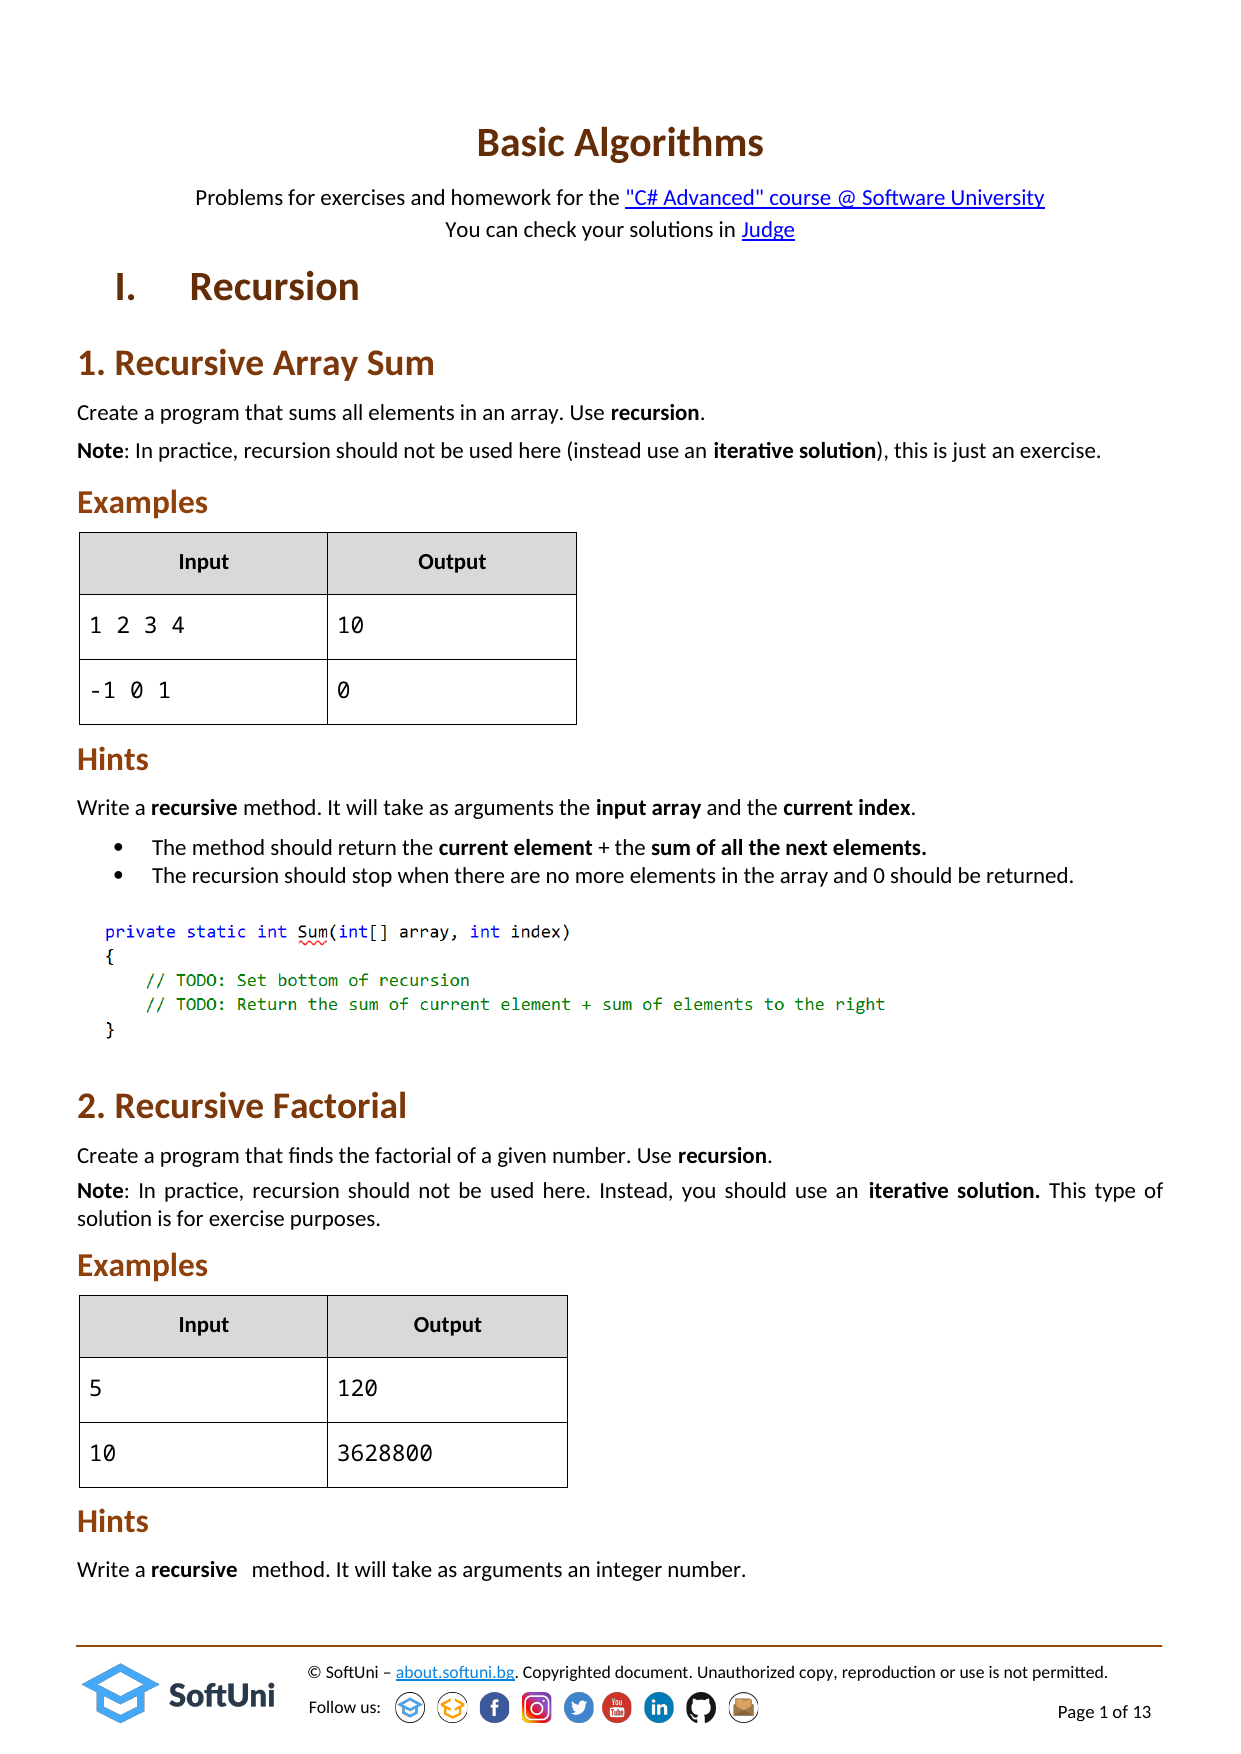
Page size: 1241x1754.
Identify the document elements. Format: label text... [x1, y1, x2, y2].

subtitle Recursion [114, 260, 1163, 311]
table_cell 0 [328, 660, 576, 724]
picture [76, 910, 915, 1058]
picture [665, 1692, 674, 1701]
text Problems for exercises and homework for the "C# Advanced" course @ Software University You can check your solutions in Judge [77, 183, 1163, 243]
subtitle Hints [77, 737, 1163, 778]
picture [75, 1658, 281, 1729]
table_cell 10 [80, 1423, 327, 1487]
table_header Input [80, 1296, 327, 1357]
text Note: In practice, recursion should not be used here. Instead, you should use an iterative solution. This type of solution is for exercise purposes. [77, 1176, 1163, 1232]
picture [602, 1692, 632, 1723]
table_cell 1 2 3 4 [80, 595, 327, 659]
text Create a program that sums all elements in an array. Use recursion. [77, 398, 1163, 426]
subtitle Recursive Array Sum [77, 339, 1163, 385]
subtitle Examples [77, 481, 1163, 522]
list The recursion should stop when there are no more elements in the array and 0 should be returned. [114, 861, 1163, 889]
picture [658, 1705, 667, 1714]
subtitle Examples [77, 1244, 1163, 1285]
table_cell 120 [328, 1358, 567, 1422]
picture [644, 1692, 653, 1701]
picture [395, 1692, 425, 1723]
table_header Output [328, 533, 576, 594]
text Write a recursive method. It will take as arguments an integer number. [77, 1556, 1163, 1584]
table_cell 5 [80, 1358, 327, 1422]
subtitle Recursive Factorial [77, 1082, 1163, 1128]
subtitle Basic Algorithms [77, 116, 1163, 167]
list The method should return the current element + the sum of all the next elements. [114, 833, 1163, 861]
picture [564, 1692, 594, 1723]
picture [665, 1714, 674, 1723]
picture [644, 1714, 653, 1723]
table_header Input [80, 533, 327, 594]
picture [686, 1692, 716, 1723]
picture [728, 1692, 759, 1723]
picture [479, 1692, 510, 1723]
table_cell 10 [328, 595, 576, 659]
text Create a program that finds the factorial of a given number. Use recursion. [77, 1141, 1163, 1169]
table_cell 3628800 [328, 1423, 567, 1487]
table_cell -1 0 1 [80, 660, 327, 724]
picture [522, 1692, 552, 1723]
subtitle Hints [77, 1501, 1163, 1541]
text Note: In practice, recursion should not be used here (instead use an iterative solution), this is just an exercise. [77, 437, 1163, 464]
picture [437, 1692, 468, 1723]
table_header Output [328, 1296, 567, 1357]
text Write a recursive method. It will take as arguments the input array and the current index. [77, 793, 1163, 821]
